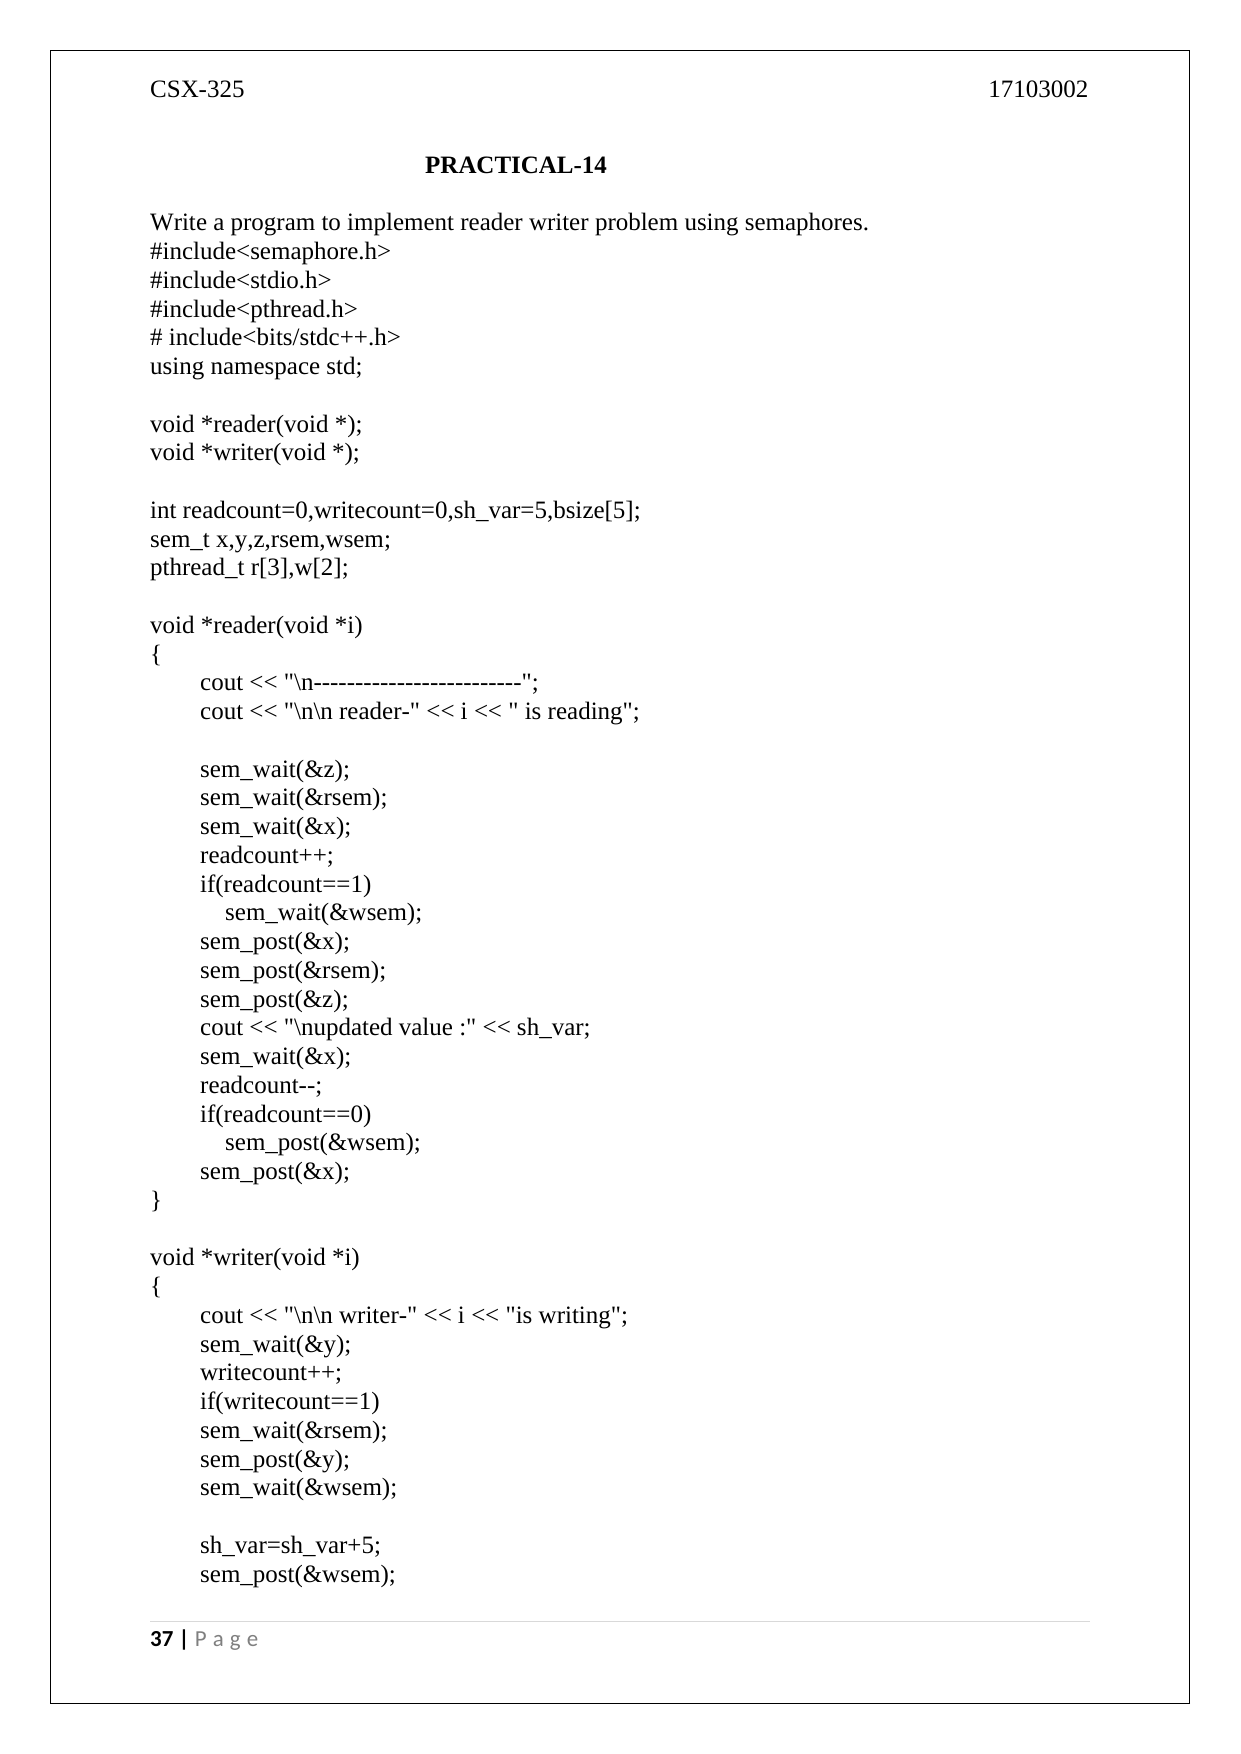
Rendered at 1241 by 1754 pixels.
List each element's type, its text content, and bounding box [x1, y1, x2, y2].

text cout << "\nupdated value :" << sh_var; [150, 1012, 1090, 1041]
text cout << "\n\n writer-" << i << "is writing"; [150, 1300, 1090, 1329]
text #include<pthread.h> [150, 294, 1090, 322]
text sem_wait(&y); [150, 1329, 1090, 1357]
text sem_wait(&rsem); [150, 782, 1090, 811]
text sem_wait(&wsem); [150, 897, 1090, 926]
text sem_post(&y); [150, 1444, 1090, 1472]
text sem_wait(&wsem); [150, 1472, 1090, 1501]
text sem_post(&rsem); [150, 955, 1090, 984]
text cout << "\n\n reader-" << i << " is reading"; [150, 696, 1090, 725]
text if(readcount==0) [150, 1099, 1090, 1127]
text if(writecount==1) [150, 1386, 1090, 1415]
text sh_var=sh_var+5; [150, 1530, 1090, 1559]
text { [150, 639, 1090, 667]
text { [150, 1271, 1090, 1300]
text sem_post(&wsem); [150, 1127, 1090, 1156]
text void *writer(void *); [150, 437, 1090, 466]
text using namespace std; [150, 351, 1090, 380]
text pthread_t r[3],w[2]; [150, 552, 1090, 581]
text sem_post(&x); [150, 926, 1090, 955]
text sem_post(&z); [150, 984, 1090, 1012]
text Write a program to implement reader writer problem using semaphores. [150, 207, 1090, 236]
text #include<stdio.h> [150, 265, 1090, 294]
text sem_t x,y,z,rsem,wsem; [150, 524, 1090, 552]
text #include<semaphore.h> [150, 236, 1090, 265]
text } [150, 1185, 1090, 1214]
text sem_post(&wsem); [150, 1559, 1090, 1587]
text void *writer(void *i) [150, 1242, 1090, 1271]
text cout << "\n-------------------------"; [150, 667, 1090, 696]
text int readcount=0,writecount=0,sh_var=5,bsize[5]; [150, 495, 1090, 524]
text writecount++; [150, 1357, 1090, 1386]
text sem_post(&x); [150, 1156, 1090, 1185]
text readcount++; [150, 840, 1090, 869]
text void *reader(void *); [150, 409, 1090, 437]
text void *reader(void *i) [150, 610, 1090, 639]
text sem_wait(&x); [150, 811, 1090, 840]
text sem_wait(&rsem); [150, 1415, 1090, 1444]
text sem_wait(&z); [150, 754, 1090, 782]
text PRACTICAL-14 [150, 150, 1090, 179]
text readcount--; [150, 1070, 1090, 1099]
text sem_wait(&x); [150, 1041, 1090, 1070]
text # include<bits/stdc++.h> [150, 322, 1090, 351]
text if(readcount==1) [150, 869, 1090, 897]
